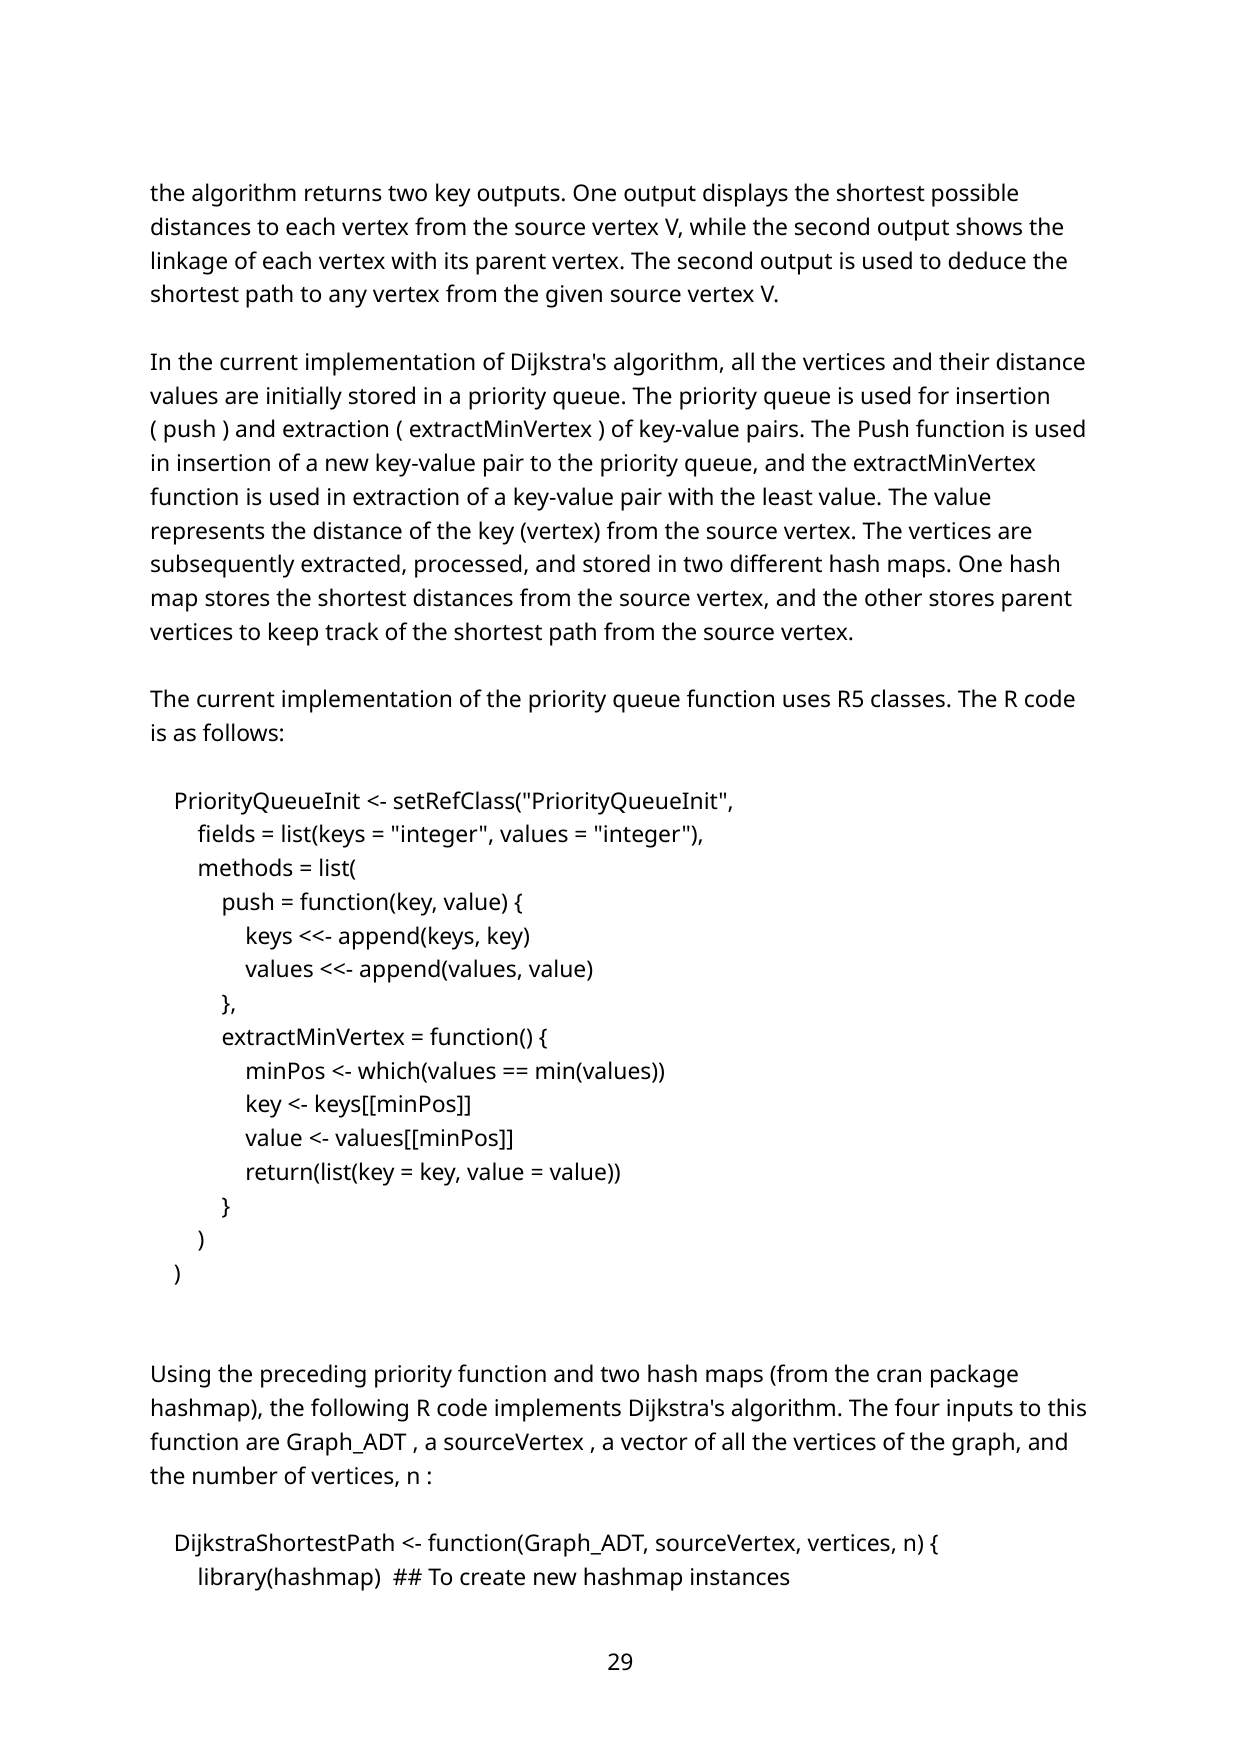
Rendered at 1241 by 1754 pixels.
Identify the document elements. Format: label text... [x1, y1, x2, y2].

text methods = list( [150, 852, 1090, 883]
text PriorityQueueInit <- setRefClass("PriorityQueueInit", [150, 785, 1090, 816]
text library(hashmap) ## To create new hashmap instances [150, 1561, 1090, 1592]
text ) [150, 1257, 1090, 1288]
text In the current implementation of Dijkstra's algorithm, all the vertices and their distance values are initially stored in a priority queue. The priority queue is used for insertion ( push ) and extraction ( extractMinVertex ) of key-value pairs. The Push function is used in insertion of a new key-value pair to the priority queue, and the extractMinVertex function is used in extraction of a key-value pair with the least value. The value represents the distance of the key (vertex) from the source vertex. The vertices are subsequently extracted, processed, and stored in two different hash maps. One hash map stores the shortest distances from the source vertex, and the other stores parent vertices to keep track of the shortest path from the source vertex. [150, 346, 1090, 647]
text }, [150, 987, 1090, 1018]
text The current implementation of the priority queue function uses R5 classes. The R code is as follows: [150, 683, 1090, 748]
text push = function(key, value) { [150, 886, 1090, 917]
text ) [150, 1223, 1090, 1255]
text key <- keys[[minPos]] [150, 1088, 1090, 1120]
text } [150, 1190, 1090, 1221]
text minPos <- which(values == min(values)) [150, 1055, 1090, 1086]
text extractMinVertex = function() { [150, 1021, 1090, 1052]
text values <<- append(values, value) [150, 953, 1090, 985]
text Using the preceding priority function and two hash maps (from the cran package hashmap), the following R code implements Dijkstra's algorithm. The four inputs to this function are Graph_ADT , a sourceVertex , a vector of all the vertices of the graph, and the number of vertices, n : [150, 1358, 1090, 1491]
text DijkstraShortestPath <- function(Graph_ADT, sourceVertex, vertices, n) { [150, 1527, 1090, 1558]
text value <- values[[minPos]] [150, 1122, 1090, 1153]
text keys <<- append(keys, key) [150, 920, 1090, 951]
text return(list(key = key, value = value)) [150, 1156, 1090, 1187]
text fields = list(keys = "integer", values = "integer"), [150, 818, 1090, 850]
